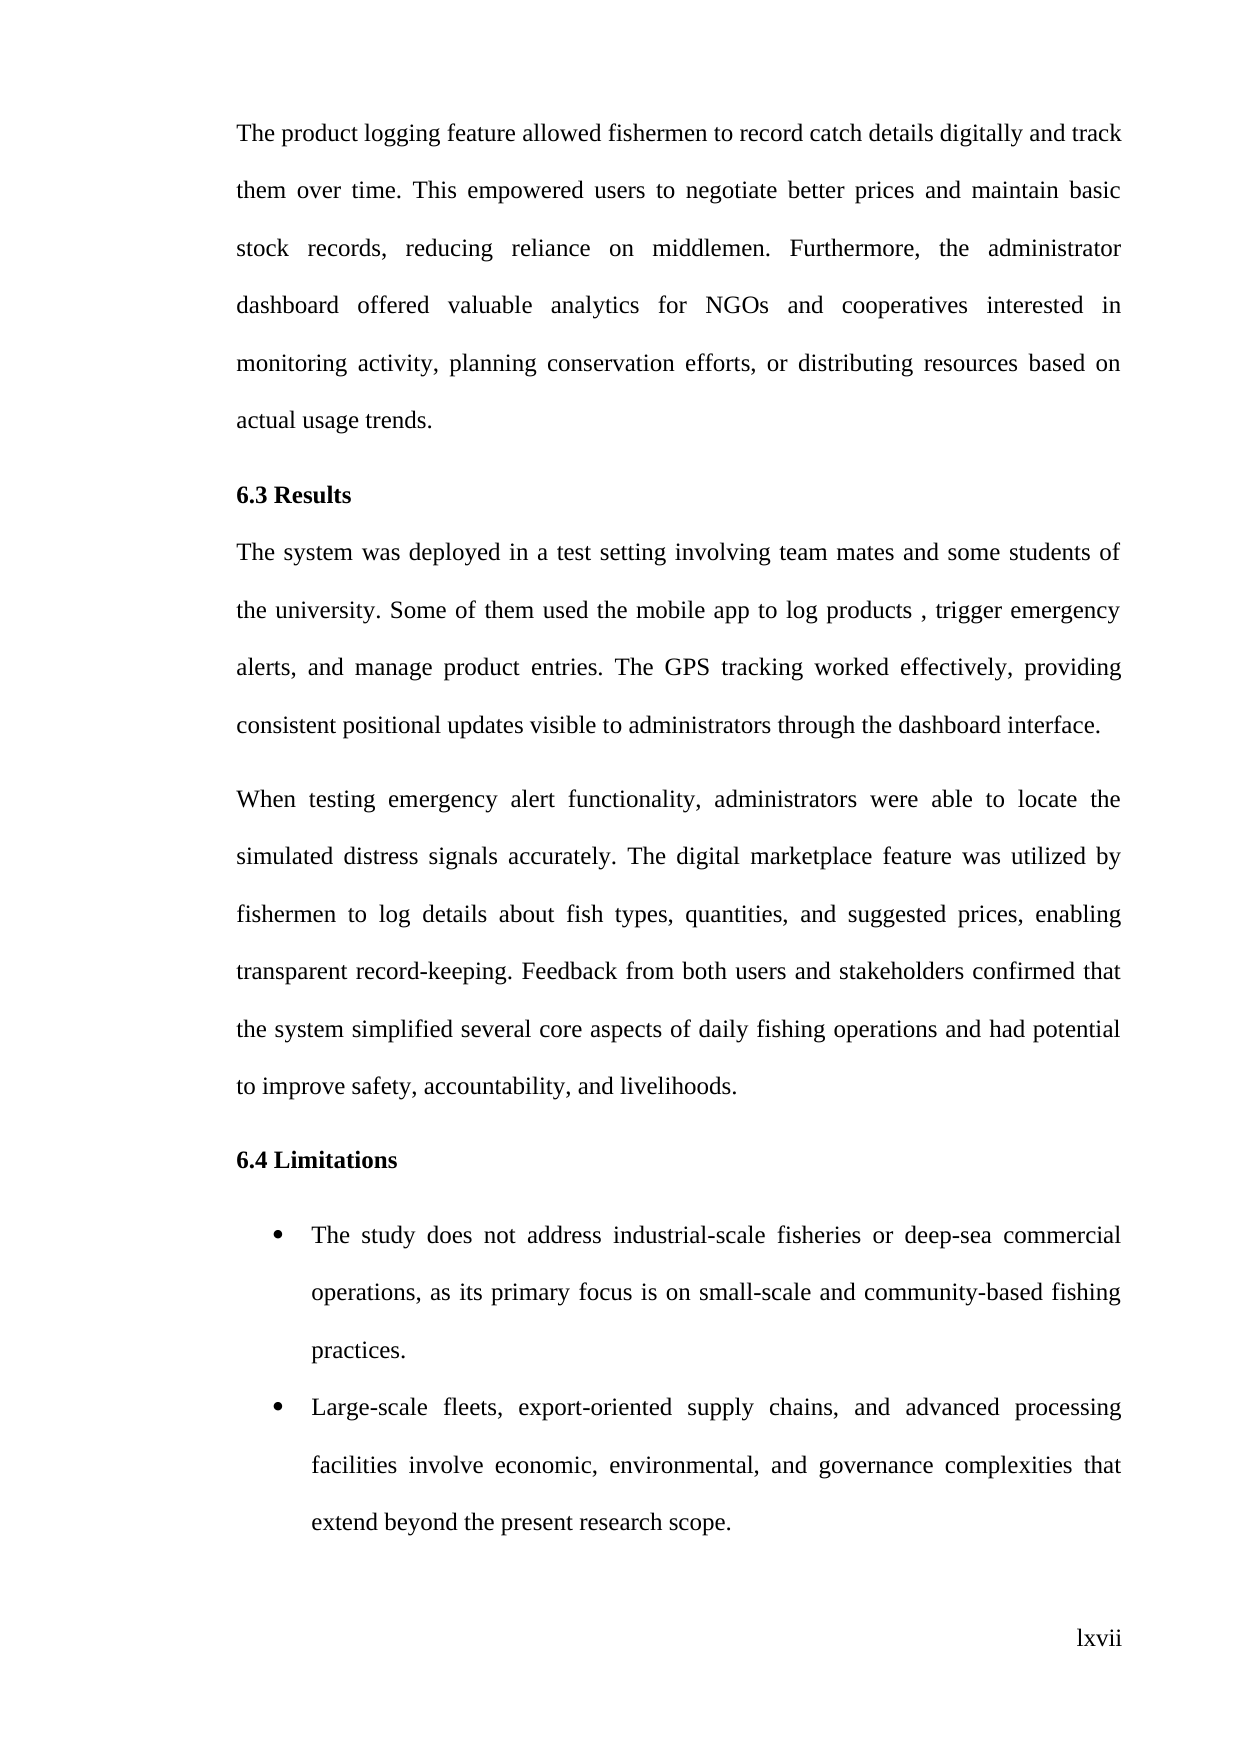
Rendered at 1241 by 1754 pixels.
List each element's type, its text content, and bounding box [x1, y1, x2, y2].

text When testing emergency alert functionality, administrators were able to locate the simulated distress signals accurately. The digital marketplace feature was utilized by fishermen to log details about fish types, quantities, and suggested prices, enabling transparent record-keeping. Feedback from both users and stakeholders confirmed that the system simplified several core aspects of daily fishing operations and had potential to improve safety, accountability, and livelihoods. [236, 784, 1122, 1100]
text The product logging feature allowed fishermen to record catch details digitally and track them over time. This empowered users to negotiate better prices and maintain basic stock records, reducing reliance on middlemen. Furthermore, the administrator dashboard offered valuable analytics for NGOs and cooperatives interested in monitoring activity, planning conservation efforts, or distributing resources based on actual usage trends. [236, 118, 1122, 434]
text The system was deployed in a test setting involving team mates and some students of the university. Some of them used the mobile app to log products , trigger emergency alerts, and manage product entries. The GPS tracking worked effectively, providing consistent positional updates visible to administrators through the dashboard interface. [236, 537, 1122, 738]
list Large-scale fleets, export-oriented supply chains, and advanced processing facilities involve economic, environmental, and governance complexities that extend beyond the present research scope. [274, 1392, 1122, 1536]
list The study does not address industrial-scale fisheries or deep-sea commercial operations, as its primary focus is on small-scale and community-based fishing practices. [274, 1220, 1122, 1363]
subtitle 6.3 Results [236, 480, 1122, 508]
text 6.4 Limitations [236, 1146, 1122, 1174]
